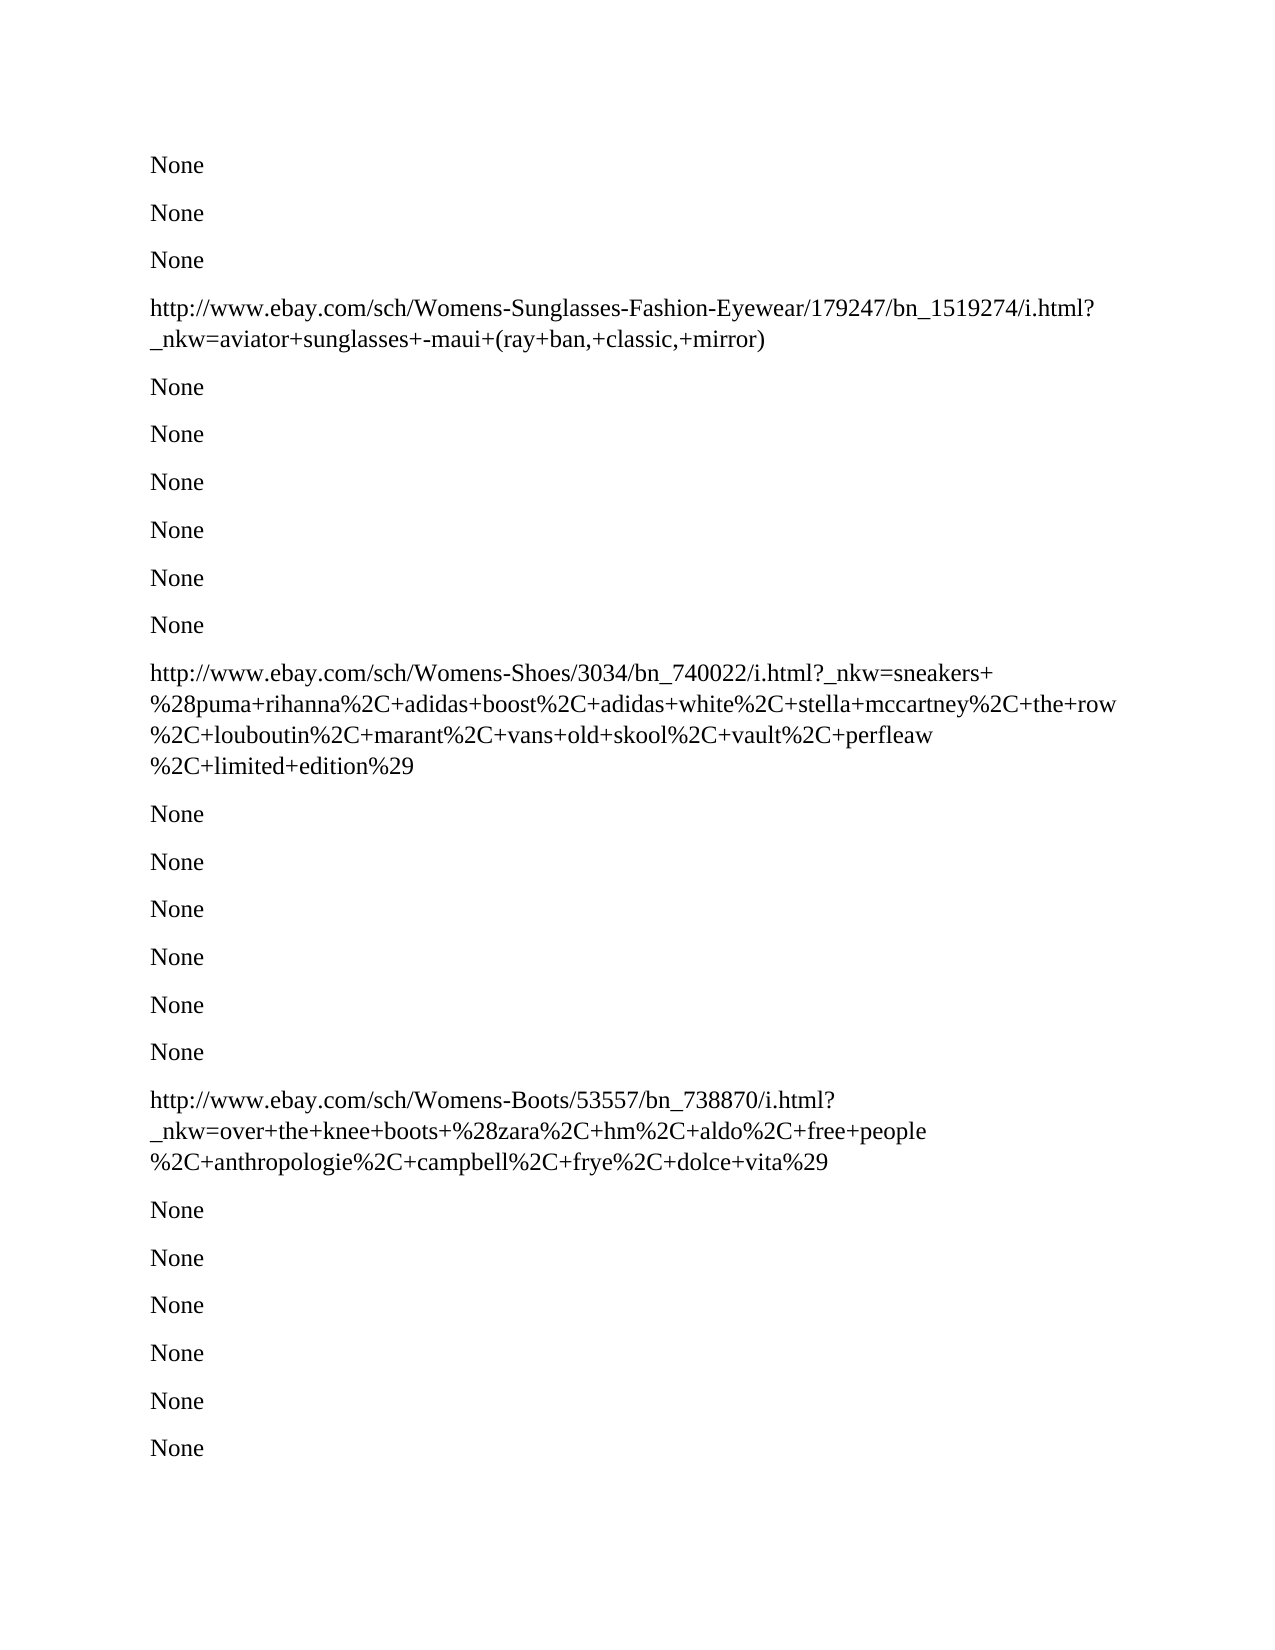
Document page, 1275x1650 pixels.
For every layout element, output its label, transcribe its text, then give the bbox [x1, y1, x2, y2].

text None [150, 894, 1125, 923]
text None [150, 1195, 1125, 1224]
text None [150, 563, 1125, 591]
text http://www.ebay.com/sch/Womens-Sunglasses-Fashion-Eyewear/179247/bn_1519274/i.html?_nkw=aviator+sunglasses+-maui+(ray+ban,+classic,+mirror) [150, 293, 1125, 353]
text None [150, 942, 1125, 971]
text None [150, 372, 1125, 401]
text http://www.ebay.com/sch/Womens-Boots/53557/bn_738870/i.html?_nkw=over+the+knee+boots+%28zara%2C+hm%2C+aldo%2C+free+people%2C+anthropologie%2C+campbell%2C+frye%2C+dolce+vita%29 [150, 1085, 1125, 1176]
text None [150, 150, 1125, 179]
text None [150, 515, 1125, 544]
text None [150, 1037, 1125, 1066]
text None [150, 467, 1125, 496]
text None [150, 245, 1125, 274]
text None [150, 1243, 1125, 1271]
text None [150, 799, 1125, 828]
text None [150, 1433, 1125, 1462]
text None [150, 1386, 1125, 1414]
text None [150, 1338, 1125, 1367]
text None [150, 419, 1125, 448]
text None [150, 610, 1125, 639]
text None [150, 847, 1125, 875]
text None [150, 990, 1125, 1018]
text http://www.ebay.com/sch/Womens-Shoes/3034/bn_740022/i.html?_nkw=sneakers+%28puma+rihanna%2C+adidas+boost%2C+adidas+white%2C+stella+mccartney%2C+the+row%2C+louboutin%2C+marant%2C+vans+old+skool%2C+vault%2C+perfleaw%2C+limited+edition%29 [150, 658, 1125, 780]
text None [150, 198, 1125, 226]
text None [150, 1290, 1125, 1319]
